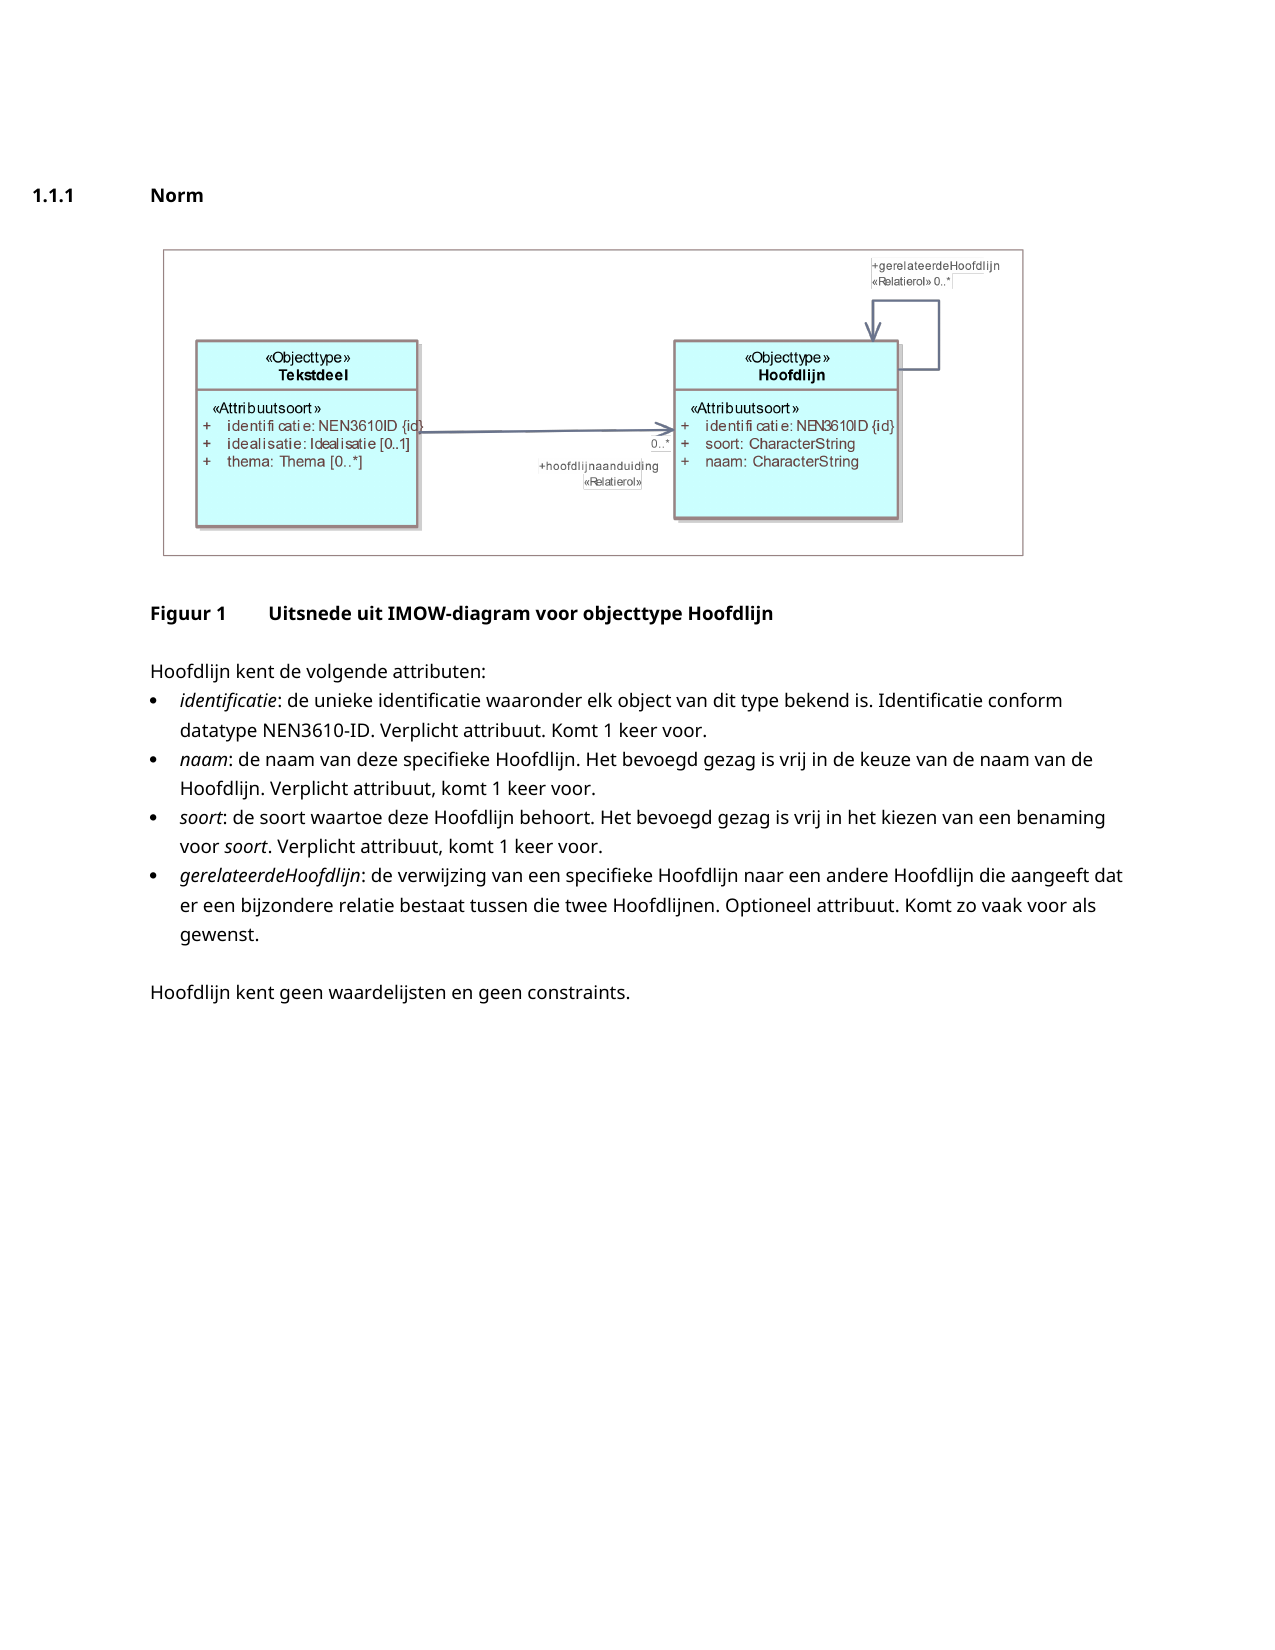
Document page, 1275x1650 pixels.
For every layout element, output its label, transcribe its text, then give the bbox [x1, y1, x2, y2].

text Uitsnede uit IMOW-diagram voor objecttype Hoofdlijn [150, 597, 1125, 626]
picture [150, 237, 1036, 568]
text identificatie: de unieke identificatie waaronder elk object van dit type bekend is. Identificatie conform datatype NEN3610-ID. Verplicht attribuut. Komt 1 keer voor. [150, 684, 1125, 743]
text Hoofdlijn kent geen waardelijsten en geen constraints. [150, 976, 1125, 1005]
text soort: de soort waartoe deze Hoofdlijn behoort. Het bevoegd gezag is vrij in het kiezen van een benaming voor soort. Verplicht attribuut, komt 1 keer voor. [150, 801, 1125, 859]
text gerelateerdeHoofdlijn: de verwijzing van een specifieke Hoofdlijn naar een andere Hoofdlijn die aangeeft dat er een bijzondere relatie bestaat tussen die twee Hoofdlijnen. Optioneel attribuut. Komt zo vaak voor als gewenst. [150, 859, 1125, 947]
subtitle Norm [32, 179, 1125, 208]
text Hoofdlijn kent de volgende attributen: [150, 655, 1125, 684]
text naam: de naam van deze specifieke Hoofdlijn. Het bevoegd gezag is vrij in de keuze van de naam van de Hoofdlijn. Verplicht attribuut, komt 1 keer voor. [150, 743, 1125, 801]
